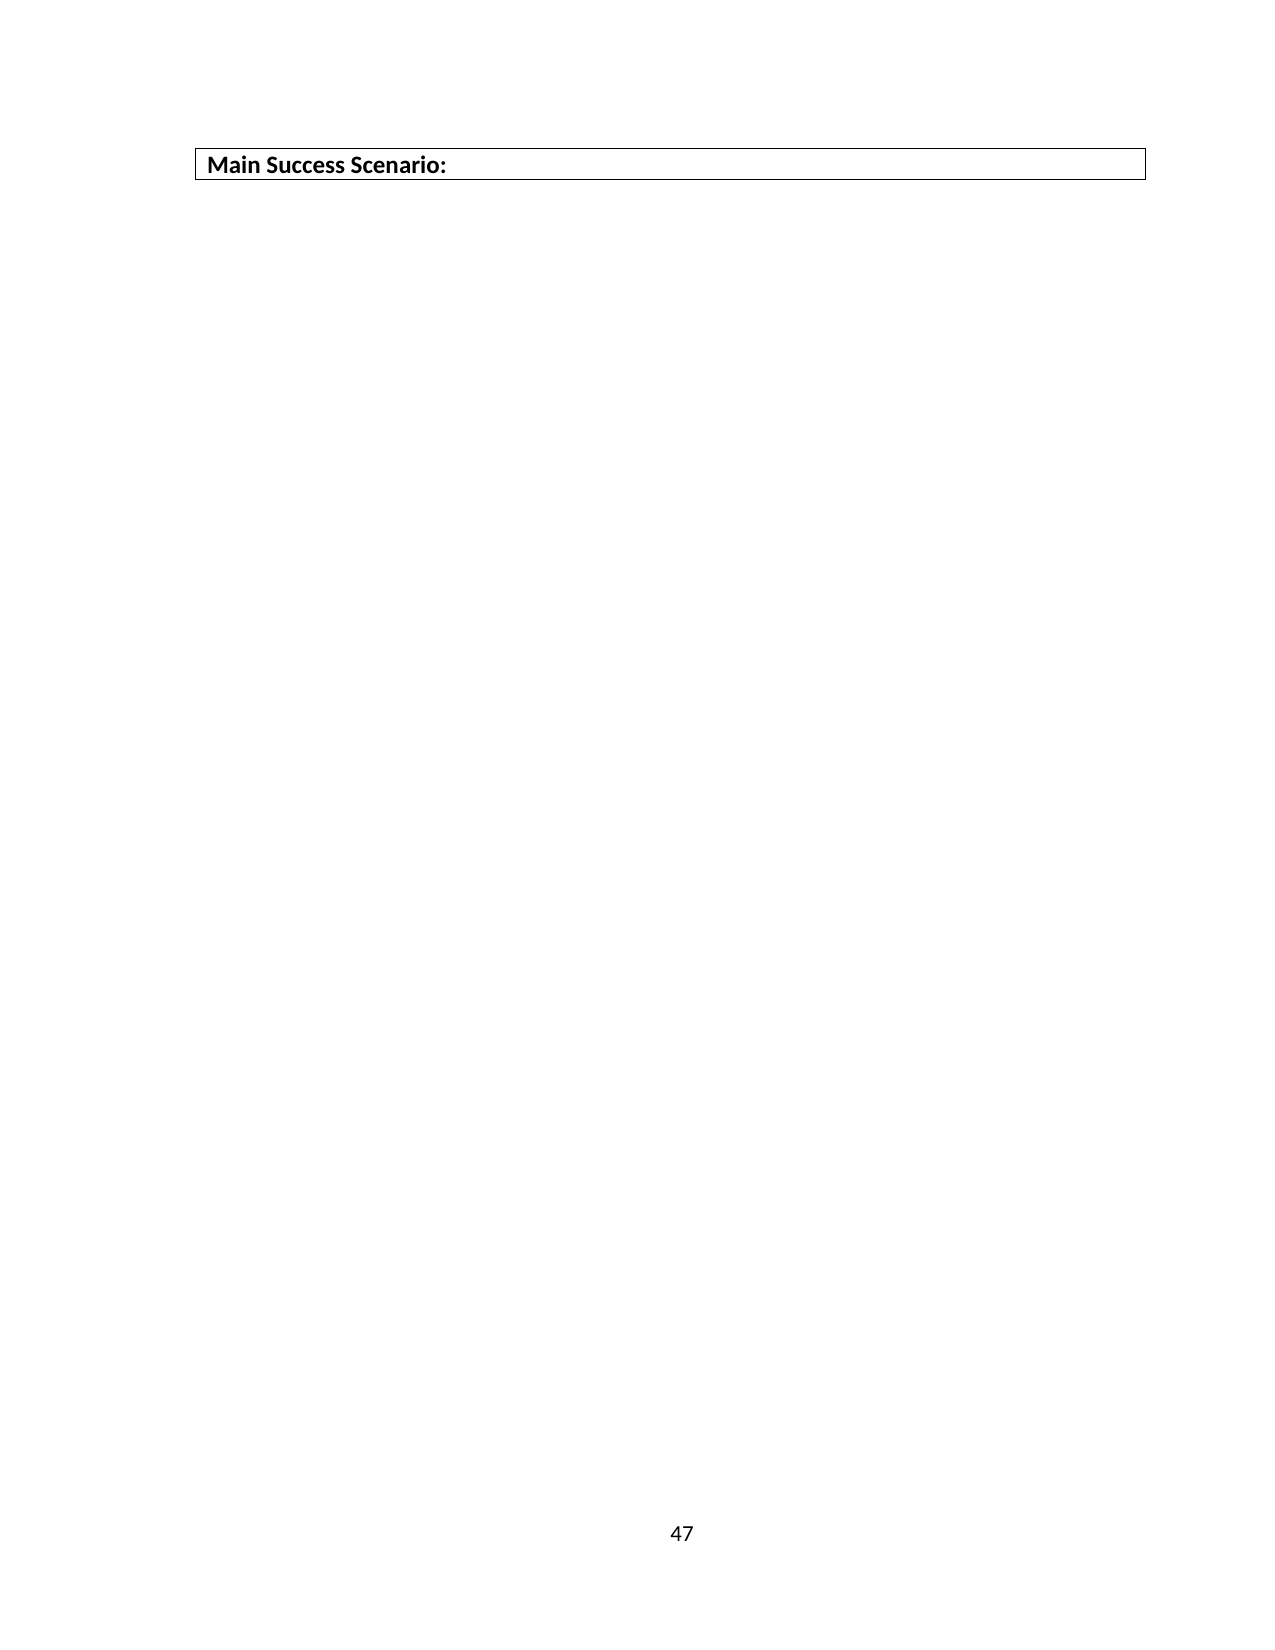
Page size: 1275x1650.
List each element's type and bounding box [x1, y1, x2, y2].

table_cell [196, 149, 1145, 179]
